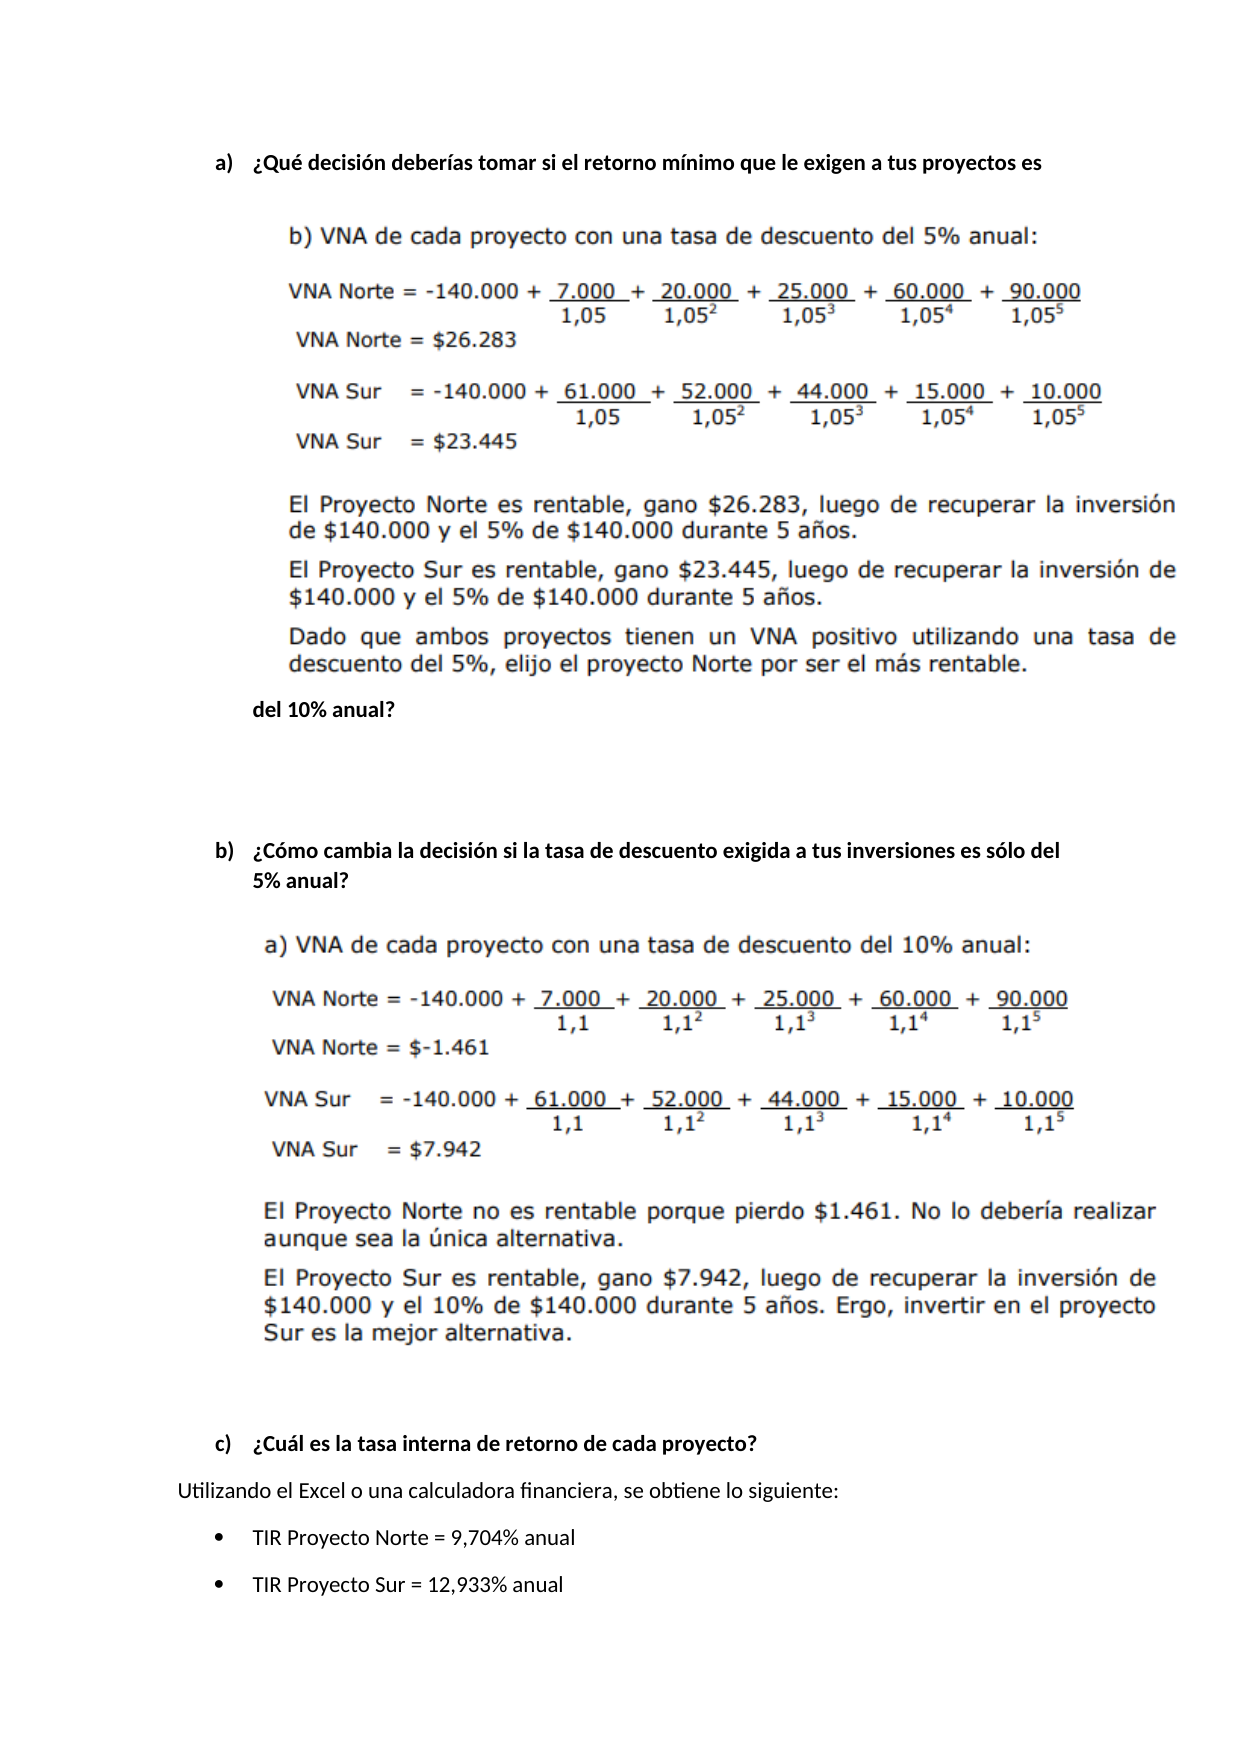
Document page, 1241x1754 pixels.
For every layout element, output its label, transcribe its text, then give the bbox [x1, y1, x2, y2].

list TIR Proyecto Norte = 9,704% anual [215, 1523, 1063, 1551]
picture [256, 924, 1173, 1362]
picture [256, 195, 1196, 696]
text Utilizando el Excel o una calculadora financiera, se obtiene lo siguiente: [177, 1476, 1063, 1504]
list ¿Cuál es la tasa interna de retorno de cada proyecto? [215, 1429, 1063, 1457]
list TIR Proyecto Sur = 12,933% anual [215, 1570, 1063, 1598]
list ¿Cómo cambia la decisión si la tasa de descuento exigida a tus inversiones es sólo del 5% anual? [215, 836, 1063, 894]
